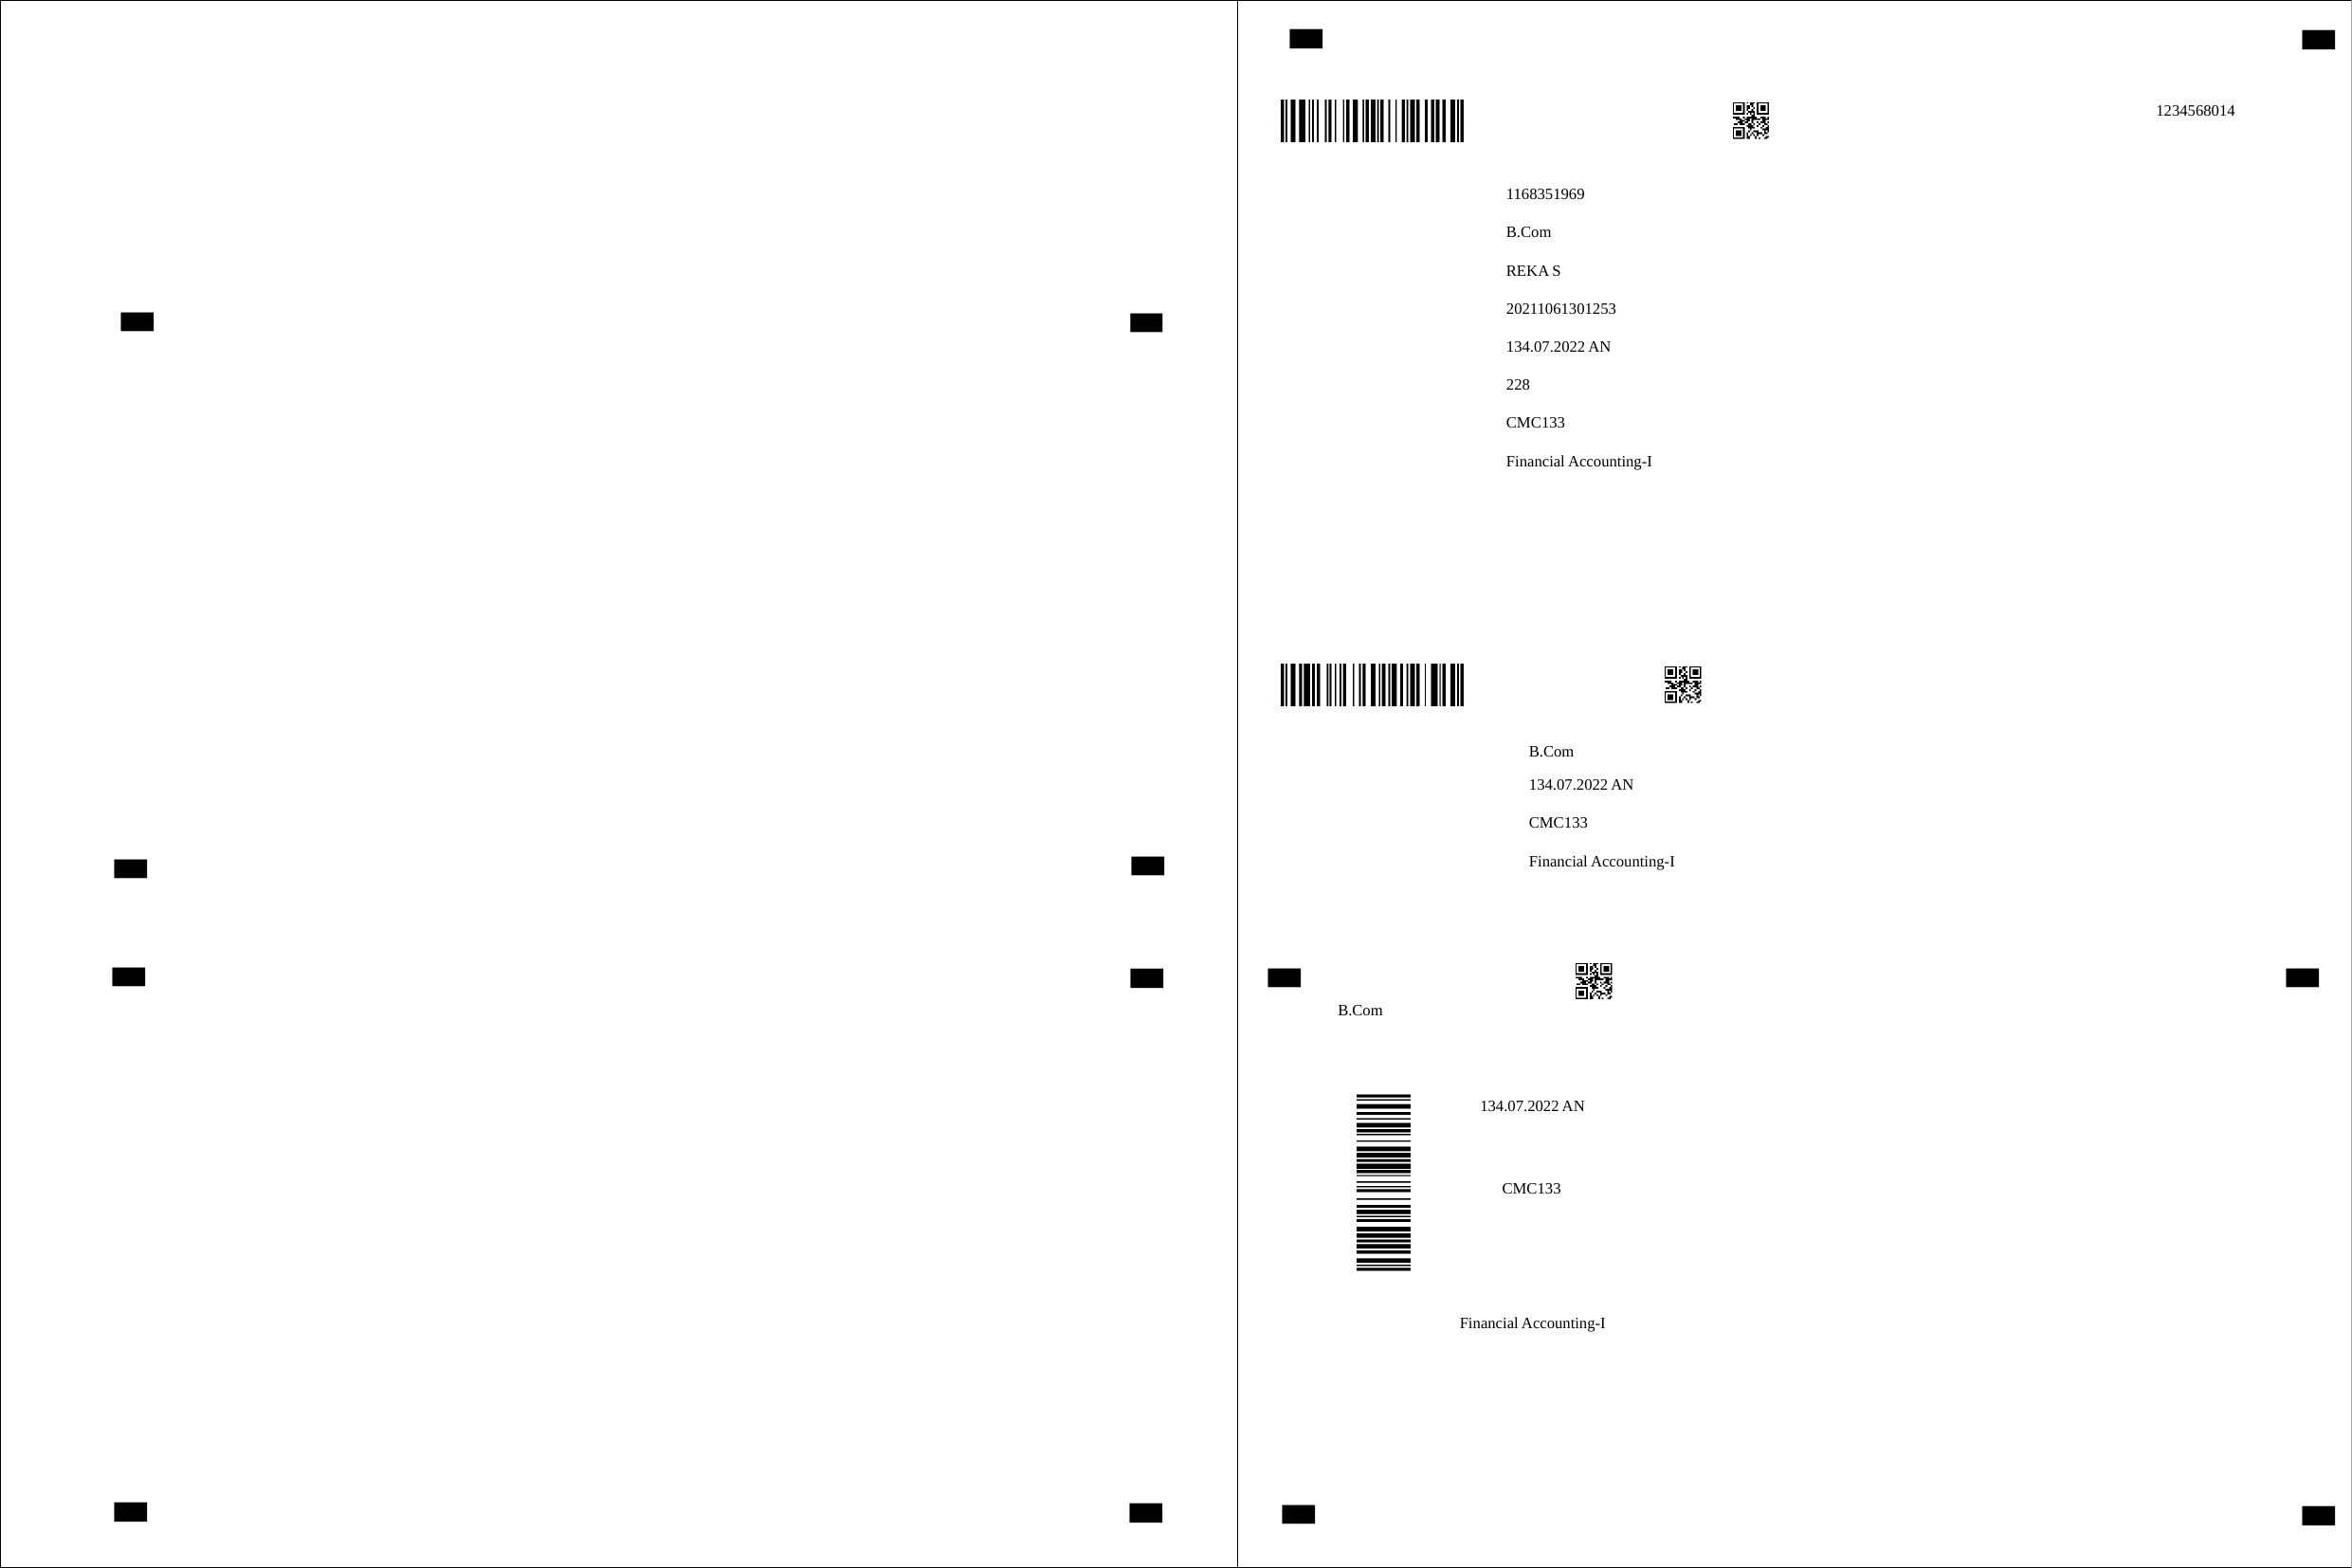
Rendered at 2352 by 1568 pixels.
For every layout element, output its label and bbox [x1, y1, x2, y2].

picture [109, 966, 148, 988]
picture [1128, 968, 1166, 990]
picture [1128, 855, 1167, 877]
picture [1265, 967, 1304, 989]
picture [2299, 28, 2338, 51]
picture [111, 858, 150, 880]
picture [1725, 95, 1776, 146]
picture [1126, 1502, 1165, 1524]
table_header [1238, 1, 2351, 1567]
picture [1280, 1504, 1318, 1525]
picture [1657, 660, 1708, 710]
picture [1286, 28, 1325, 50]
picture [1568, 956, 1619, 1006]
picture [1350, 1080, 1411, 1285]
picture [1127, 312, 1165, 334]
picture [1267, 660, 1479, 710]
picture [118, 311, 156, 333]
picture [2299, 1504, 2338, 1527]
picture [111, 1501, 150, 1523]
picture [1267, 95, 1479, 146]
picture [2283, 967, 2322, 989]
table_header [1, 1, 1237, 1567]
